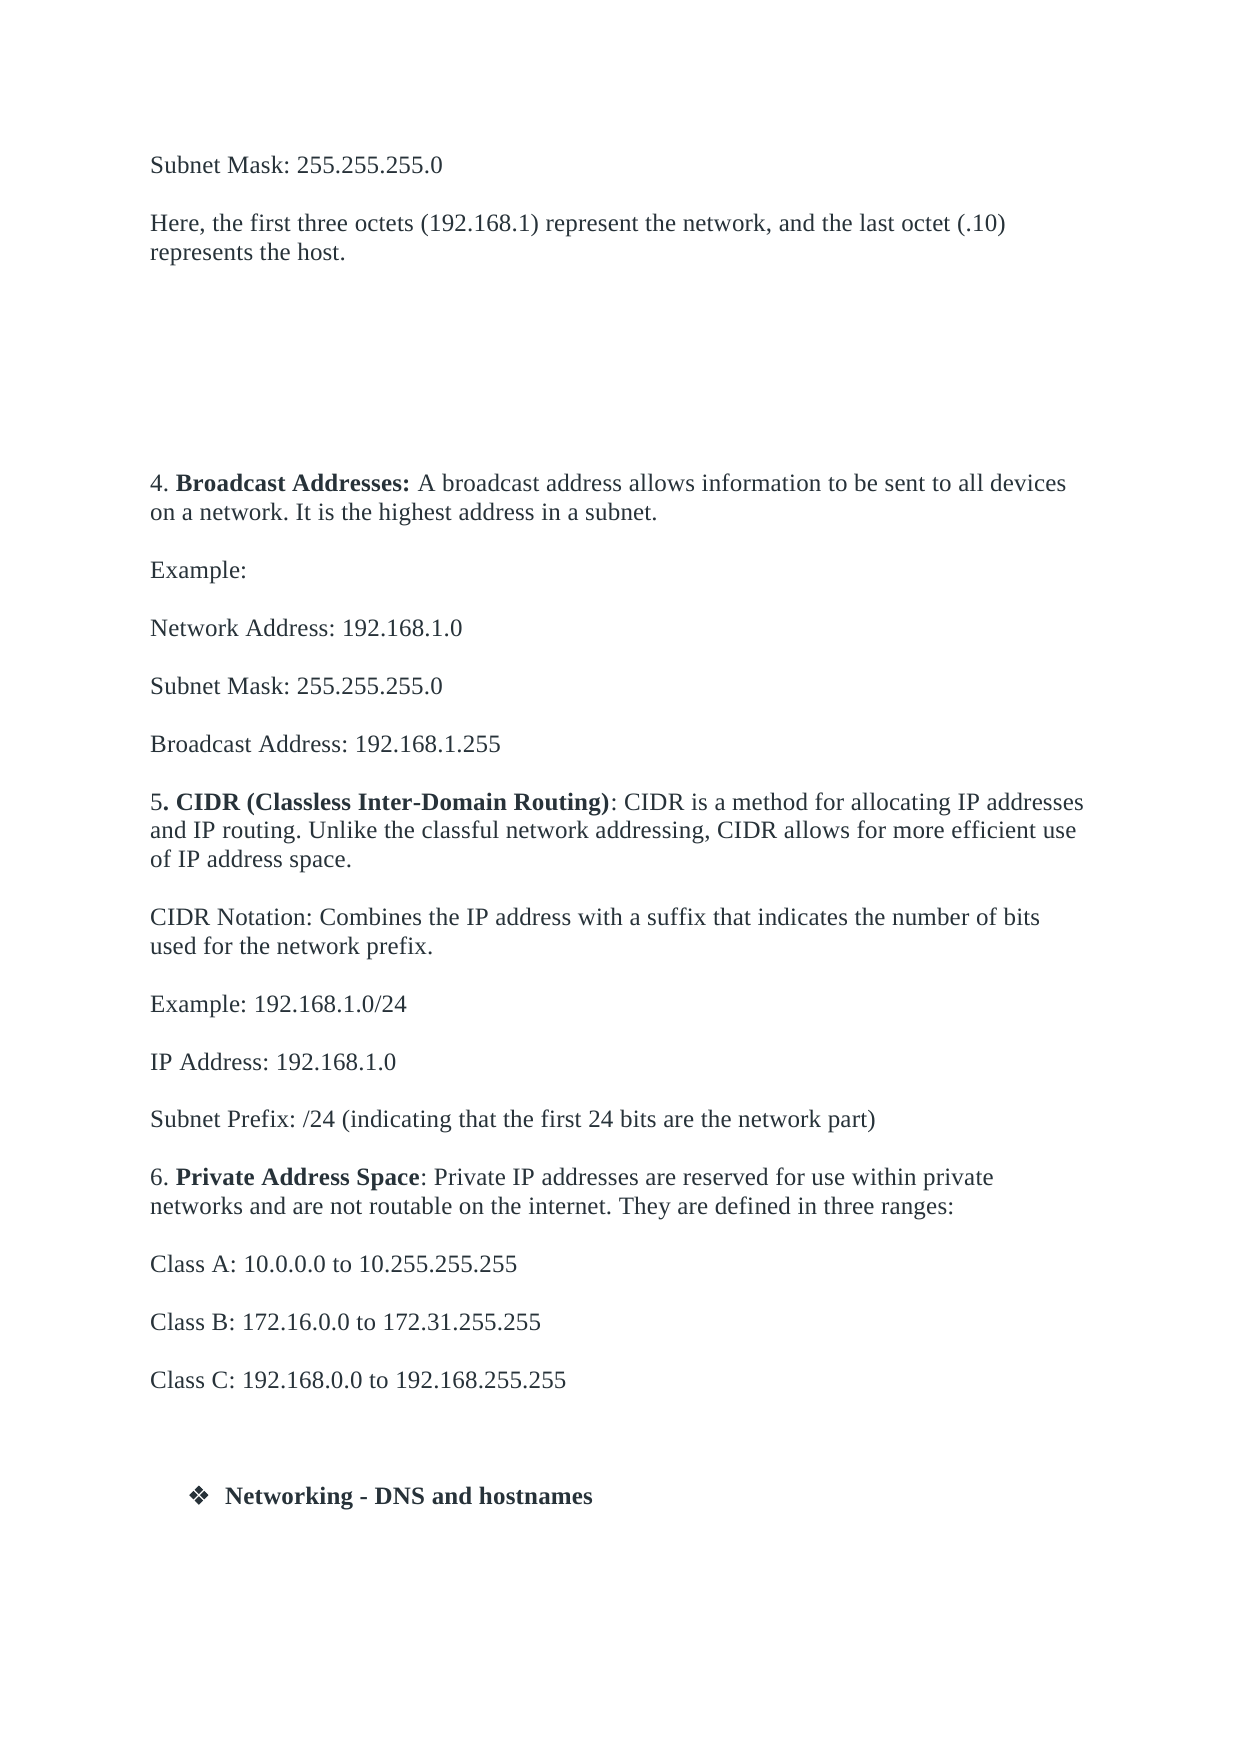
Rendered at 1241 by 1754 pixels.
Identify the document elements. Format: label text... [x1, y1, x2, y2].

text 4. Broadcast Addresses: A broadcast address allows information to be sent to all devices on a network. It is the highest address in a subnet. [150, 468, 1090, 526]
text Example: 192.168.1.0/24 [150, 989, 1090, 1017]
text Here, the first three octets (192.168.1) represent the network, and the last octet (.10) represents the host. [150, 208, 1090, 265]
text CIDR Notation: Combines the IP address with a suffix that indicates the number of bits used for the network prefix. [150, 902, 1090, 959]
text 6. Private Address Space: Private IP addresses are reserved for use within private networks and are not routable on the internet. They are defined in three ranges: [150, 1162, 1090, 1220]
text Subnet Mask: 255.255.255.0 [150, 671, 1090, 699]
text Network Address: 192.168.1.0 [150, 613, 1090, 642]
text Subnet Prefix: /24 (indicating that the first 24 bits are the network part) [150, 1104, 1090, 1133]
text Class B: 172.16.0.0 to 172.31.255.255 [150, 1307, 1090, 1336]
text Class C: 192.168.0.0 to 192.168.255.255 [150, 1365, 1090, 1394]
text Subnet Mask: 255.255.255.0 [150, 150, 1090, 179]
text Broadcast Address: 192.168.1.255 [150, 729, 1090, 757]
text IP Address: 192.168.1.0 [150, 1047, 1090, 1075]
text Example: [150, 555, 1090, 584]
text 5. CIDR (Classless Inter-Domain Routing): CIDR is a method for allocating IP addresses and IP routing. Unlike the classful network addressing, CIDR allows for more efficient use of IP address space. [150, 787, 1090, 873]
list Networking - DNS and hostnames [187, 1481, 1090, 1509]
text Class A: 10.0.0.0 to 10.255.255.255 [150, 1249, 1090, 1278]
